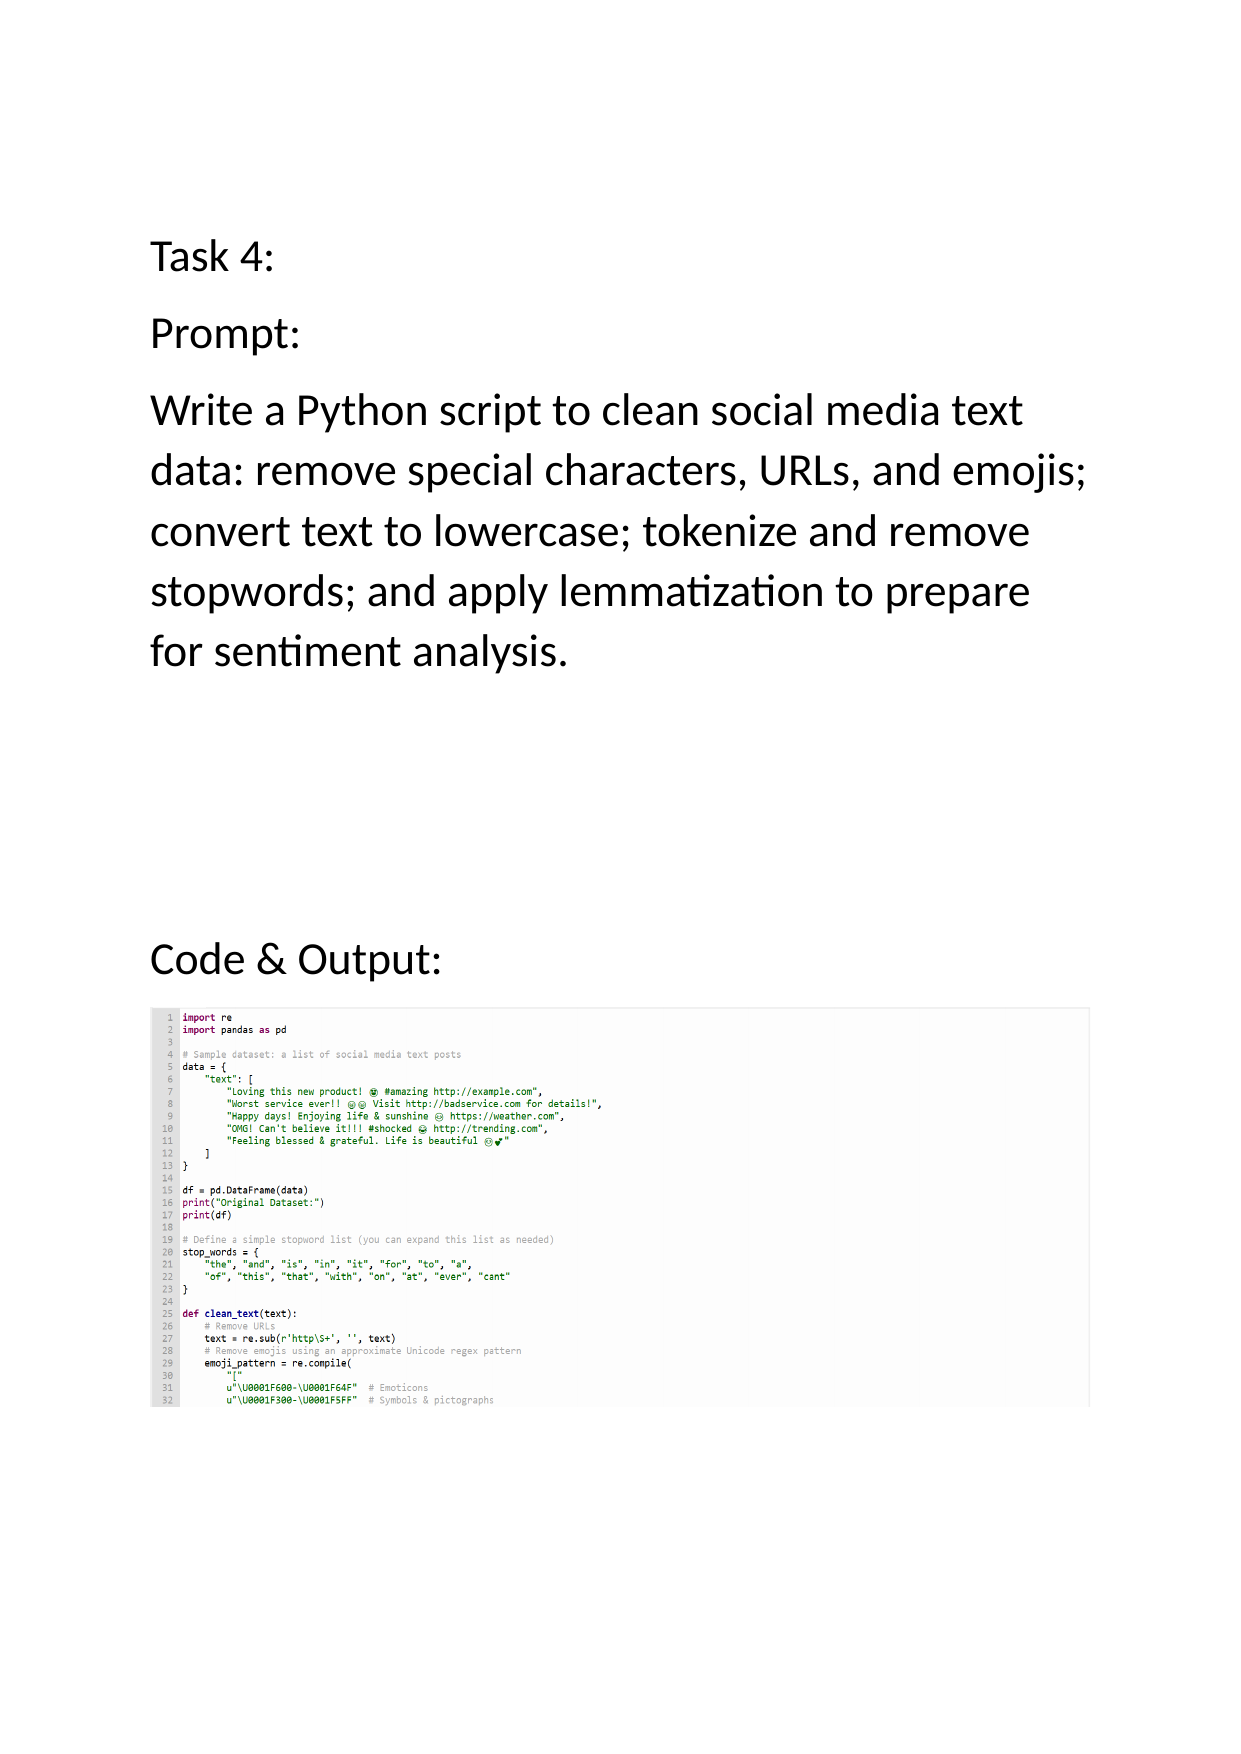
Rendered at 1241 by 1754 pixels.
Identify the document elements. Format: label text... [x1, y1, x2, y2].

text Code & Output: [150, 930, 1090, 986]
text Prompt: [150, 304, 1090, 360]
text Task 4: [150, 227, 1090, 283]
picture [150, 1007, 1091, 1407]
text Write a Python script to clean social media text data: remove special characters, URLs, and emojis; convert text to lowercase; tokenize and remove stopwords; and apply lemmatization to prepare for sentiment analysis. [150, 381, 1090, 678]
